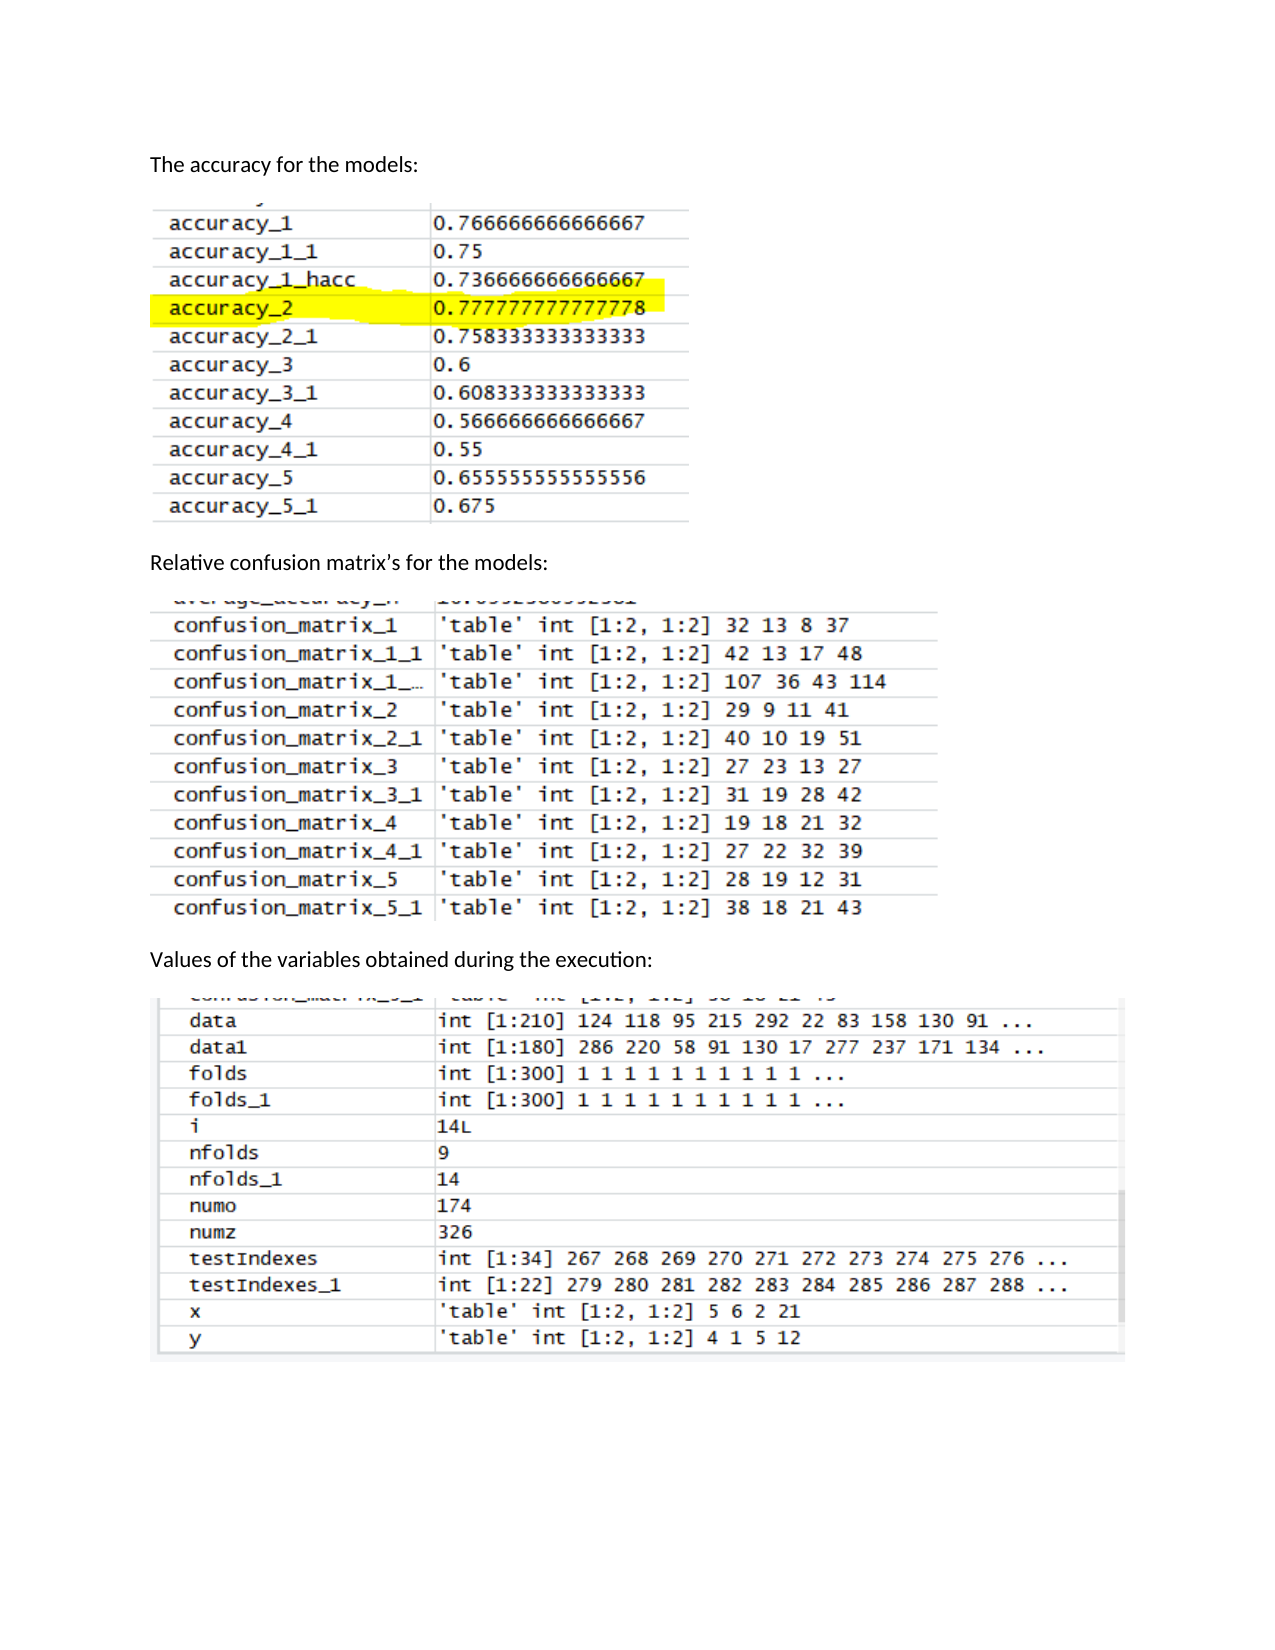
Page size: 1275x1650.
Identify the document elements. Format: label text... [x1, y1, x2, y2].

picture [150, 998, 1125, 1362]
picture [150, 203, 689, 524]
picture [150, 601, 938, 921]
text Relative confusion matrix’s for the models: [150, 548, 1125, 576]
text Values of the variables obtained during the execution: [150, 945, 1125, 973]
text The accuracy for the models: [150, 150, 1125, 178]
